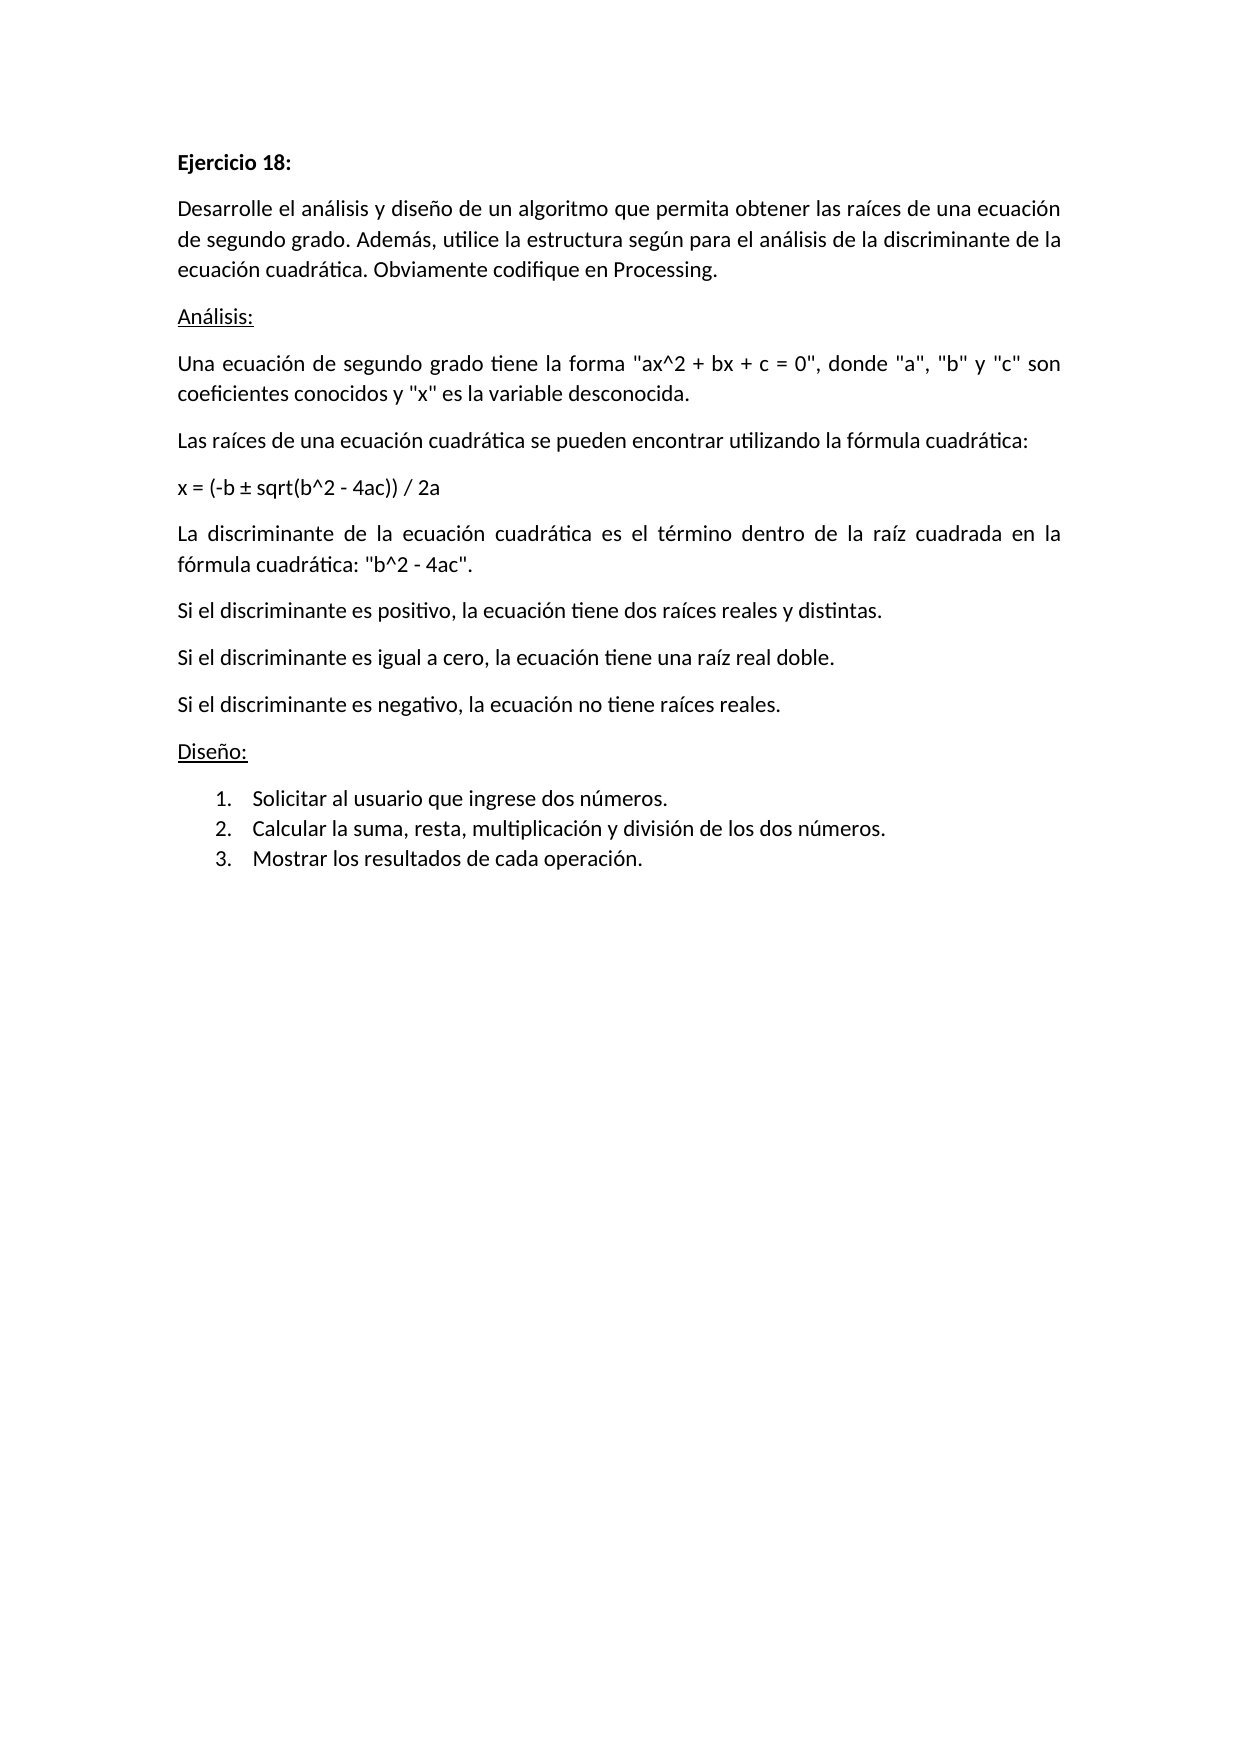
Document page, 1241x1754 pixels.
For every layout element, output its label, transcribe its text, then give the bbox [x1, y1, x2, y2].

text x = (-b ± sqrt(b^2 - 4ac)) / 2a [177, 473, 1063, 501]
list Solicitar al usuario que ingrese dos números. [215, 784, 1063, 812]
text Desarrolle el análisis y diseño de un algoritmo que permita obtener las raíces de una ecuación de segundo grado. Además, utilice la estructura según para el análisis de la discriminante de la ecuación cuadrática. Obviamente codifique en Processing. [177, 194, 1063, 283]
text Diseño: [177, 737, 1063, 765]
text La discriminante de la ecuación cuadrática es el término dentro de la raíz cuadrada en la fórmula cuadrática: "b^2 - 4ac". [177, 519, 1063, 578]
text Si el discriminante es positivo, la ecuación tiene dos raíces reales y distintas. [177, 597, 1063, 624]
text Ejercicio 18: [177, 148, 1063, 176]
text Si el discriminante es igual a cero, la ecuación tiene una raíz real doble. [177, 643, 1063, 671]
text Las raíces de una ecuación cuadrática se pueden encontrar utilizando la fórmula cuadrática: [177, 426, 1063, 454]
text Análisis: [177, 302, 1063, 330]
list Mostrar los resultados de cada operación. [215, 844, 1063, 872]
list Calcular la suma, resta, multiplicación y división de los dos números. [215, 814, 1063, 842]
text Una ecuación de segundo grado tiene la forma "ax^2 + bx + c = 0", donde "a", "b" y "c" son coeficientes conocidos y "x" es la variable desconocida. [177, 349, 1063, 407]
text Si el discriminante es negativo, la ecuación no tiene raíces reales. [177, 690, 1063, 718]
